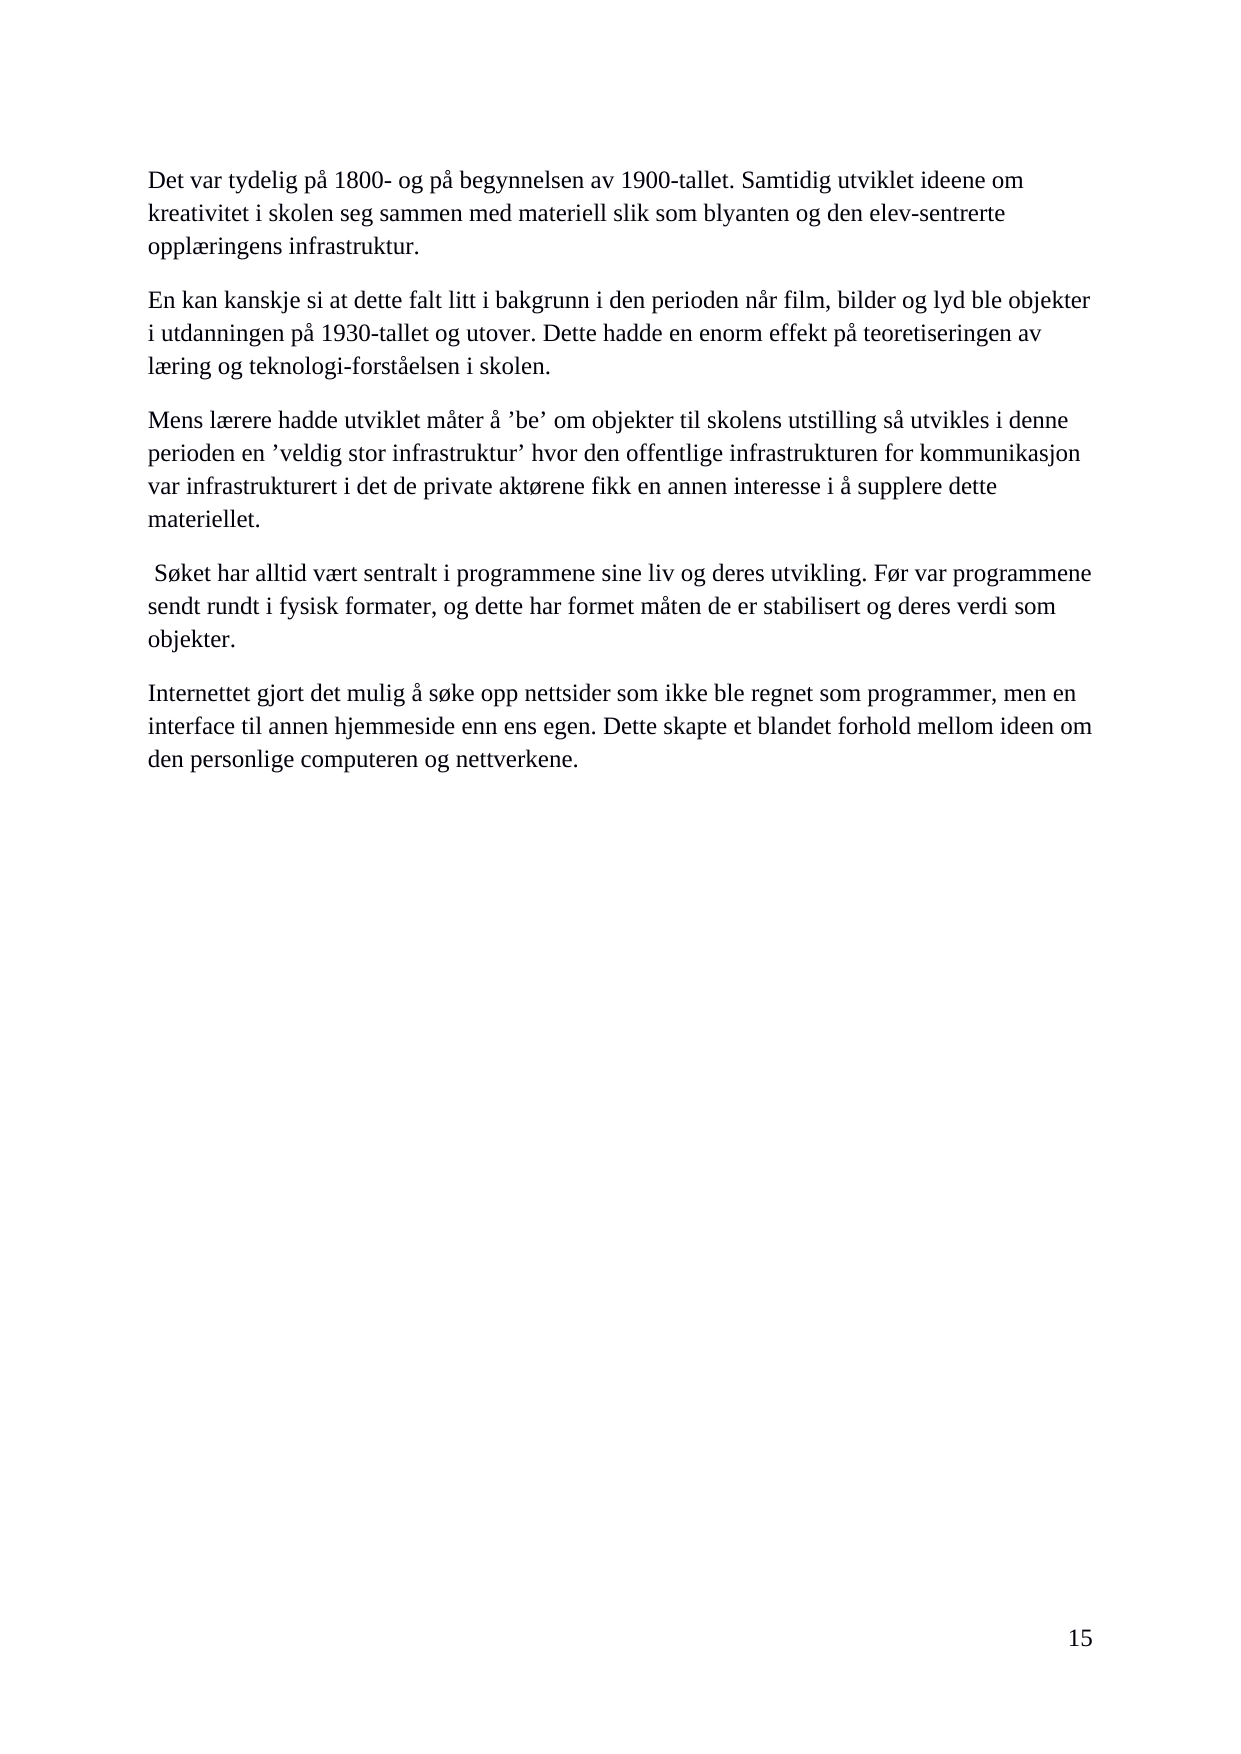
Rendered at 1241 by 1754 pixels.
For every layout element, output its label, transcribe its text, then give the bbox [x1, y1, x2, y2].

text Søket har alltid vært sentralt i programmene sine liv og deres utvikling. Før var programmene sendt rundt i fysisk formater, og dette har formet måten de er stabilisert og deres verdi som objekter. [148, 558, 1092, 653]
text Internettet gjort det mulig å søke opp nettsider som ikke ble regnet som programmer, men en interface til annen hjemmeside enn ens egen. Dette skapte et blandet forhold mellom ideen om den personlige computeren og nettverkene. [148, 678, 1092, 773]
text Det var tydelig på 1800- og på begynnelsen av 1900-tallet. Samtidig utviklet ideene om kreativitet i skolen seg sammen med materiell slik som blyanten og den elev-sentrerte opplæringens infrastruktur. [148, 165, 1092, 260]
text Mens lærere hadde utviklet måter å ’be’ om objekter til skolens utstilling så utvikles i denne perioden en ’veldig stor infrastruktur’ hvor den offentlige infrastrukturen for kommunikasjon var infrastrukturert i det de private aktørene fikk en annen interesse i å supplere dette materiellet. [148, 405, 1092, 533]
text En kan kanskje si at dette falt litt i bakgrunn i den perioden når film, bilder og lyd ble objekter i utdanningen på 1930-tallet og utover. Dette hadde en enorm effekt på teoretiseringen av læring og teknologi-forståelsen i skolen. [148, 285, 1092, 380]
